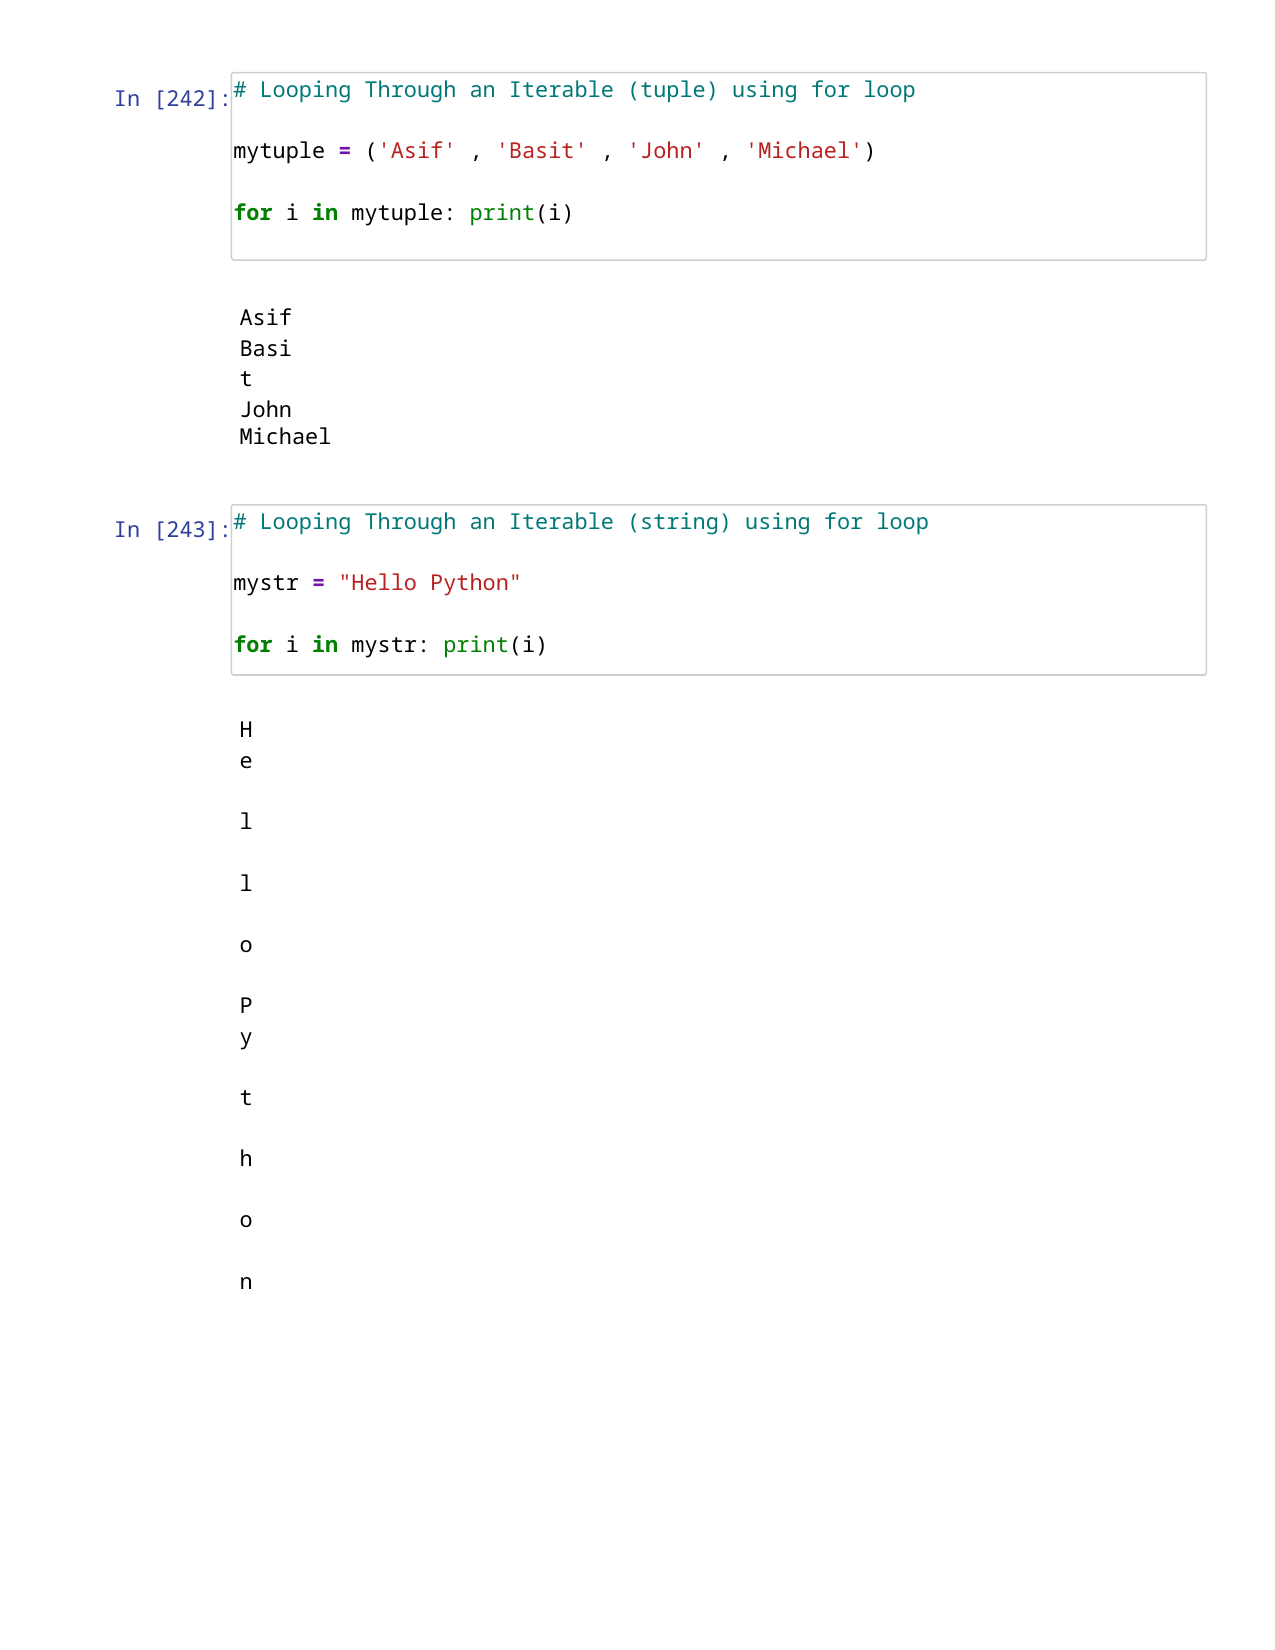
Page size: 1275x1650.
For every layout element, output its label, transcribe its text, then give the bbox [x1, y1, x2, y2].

text H [239, 714, 1219, 744]
text In [243]: [114, 513, 1219, 543]
text y t h o n [239, 1021, 252, 1295]
text e l l o [239, 745, 252, 959]
text Asif Basit John [239, 302, 302, 423]
text Michael [239, 424, 1219, 450]
text In [242]: [114, 83, 1219, 113]
text P [239, 990, 1219, 1020]
